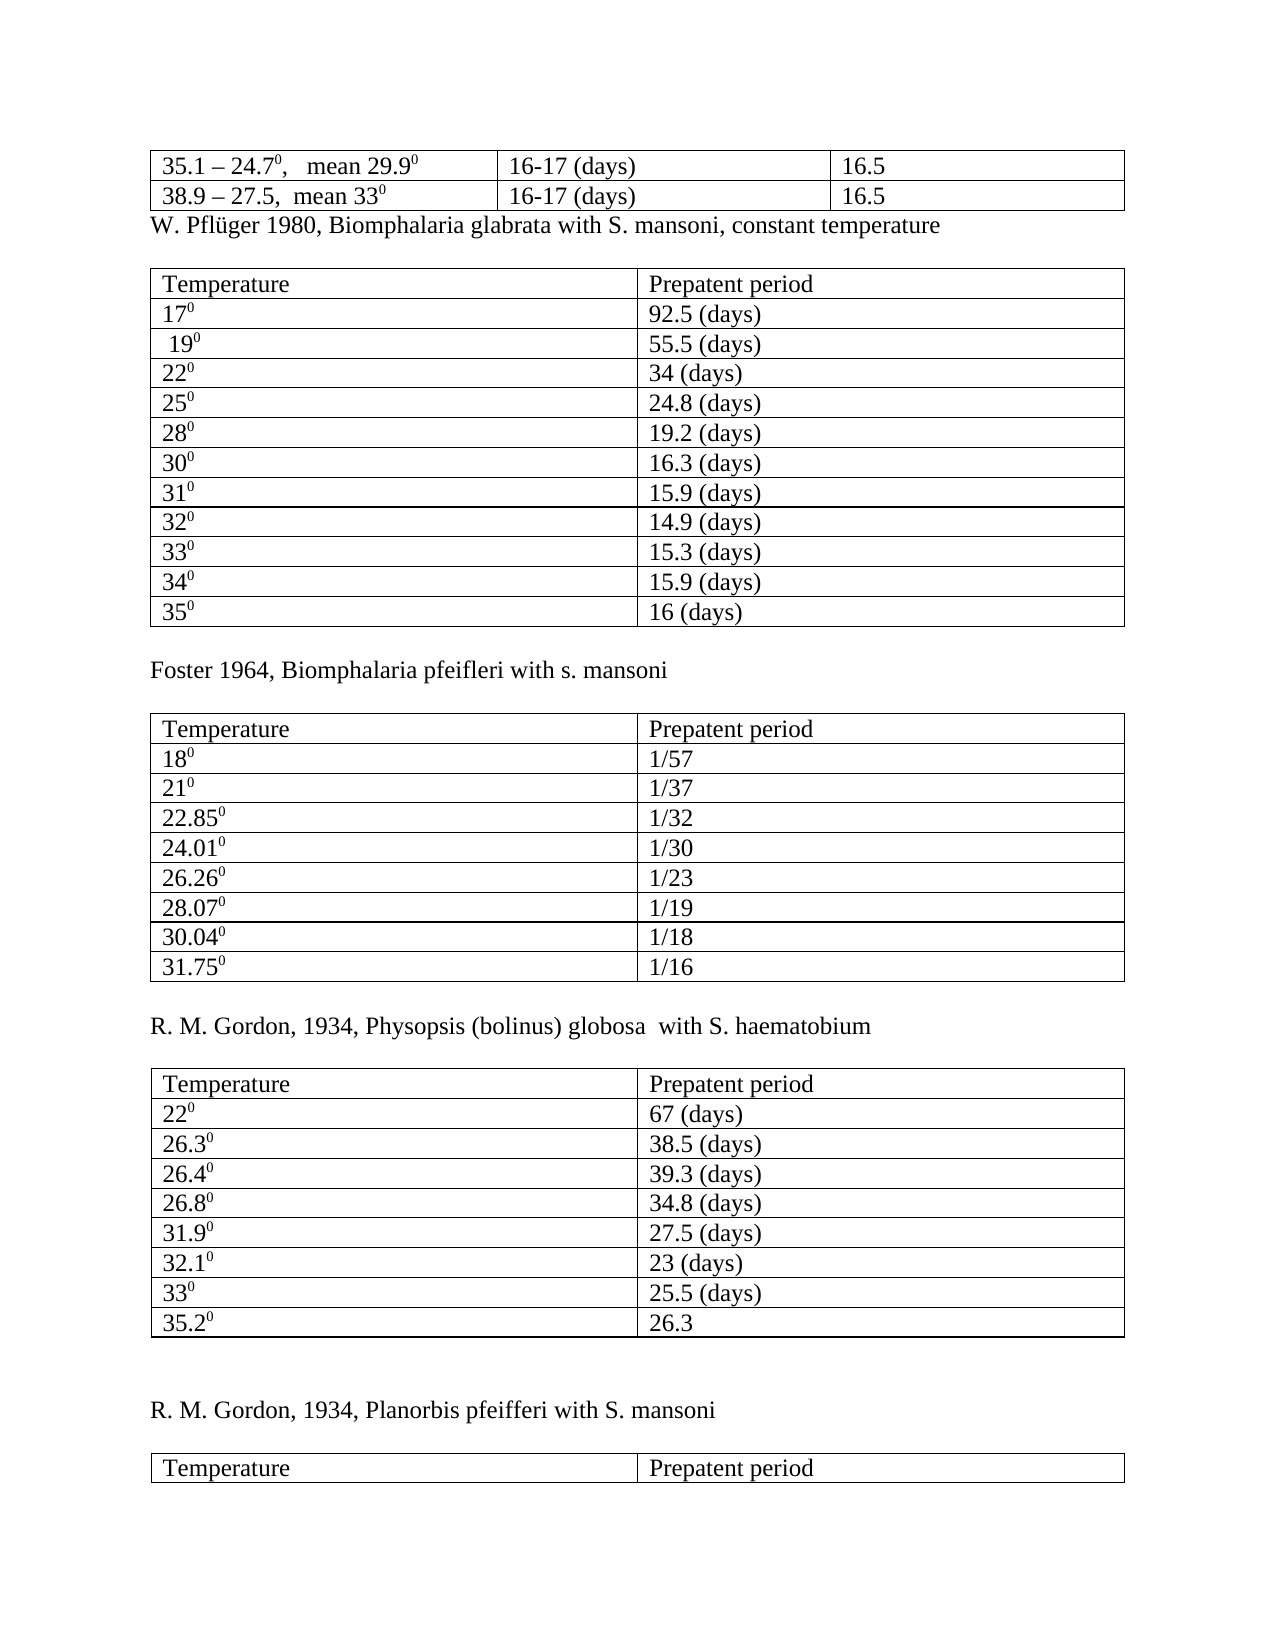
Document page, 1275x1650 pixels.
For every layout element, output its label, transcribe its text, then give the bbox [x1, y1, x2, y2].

table_header Prepatent period [638, 714, 1124, 743]
table_header Temperature [151, 714, 637, 743]
table_cell 19.2 (days) [638, 418, 1124, 447]
table_cell 15.9 (days) [638, 478, 1124, 506]
table_cell 26.80 [152, 1189, 637, 1217]
table_cell 1/32 [638, 803, 1124, 832]
table_cell 15.3 (days) [638, 537, 1124, 566]
table_cell 55.5 (days) [638, 329, 1124, 357]
table_cell 310 [151, 478, 637, 506]
table_cell 16.5 [831, 181, 1124, 209]
table_cell 38.9 – 27.5, mean 330 [151, 181, 497, 209]
table_cell 320 [151, 508, 637, 536]
table_cell 1/16 [638, 952, 1124, 981]
table_cell 38.5 (days) [638, 1129, 1124, 1158]
table_cell 16 (days) [638, 597, 1124, 626]
table_cell 350 [151, 597, 637, 626]
table_cell 26.3 [638, 1308, 1124, 1336]
table_cell 300 [151, 448, 637, 477]
table_cell 34 (days) [638, 359, 1124, 387]
table_cell 1/18 [638, 923, 1124, 951]
table_cell 28.070 [151, 893, 637, 921]
table_header Temperature [152, 1069, 637, 1098]
table_cell 27.5 (days) [638, 1218, 1124, 1247]
table_cell 35.1 – 24.70, mean 29.90 [151, 151, 497, 180]
table_cell 1/57 [638, 744, 1124, 772]
text W. Pflüger 1980, Biomphalaria glabrata with S. mansoni, constant temperature [150, 211, 1125, 239]
table_cell 220 [152, 1099, 637, 1128]
table_cell 16-17 (days) [498, 181, 830, 209]
text R. M. Gordon, 1934, Physopsis (bolinus) globosa with S. haematobium [150, 1011, 1125, 1039]
table_cell 26.260 [151, 863, 637, 892]
table_cell 26.40 [152, 1159, 637, 1187]
table_cell 250 [151, 388, 637, 417]
table_header Temperature [151, 269, 637, 298]
table_cell 280 [151, 418, 637, 447]
table_cell 15.9 (days) [638, 567, 1124, 596]
table_cell 25.5 (days) [638, 1278, 1124, 1307]
table_cell 16.3 (days) [638, 448, 1124, 477]
table_cell 16.5 [831, 151, 1124, 180]
table_cell 210 [151, 774, 637, 802]
table_header Prepatent period [638, 269, 1124, 298]
table_cell 340 [151, 567, 637, 596]
table_header Prepatent period [638, 1069, 1124, 1098]
table_cell 1/19 [638, 893, 1124, 921]
table_cell 24.010 [151, 833, 637, 862]
table_cell 1/37 [638, 774, 1124, 802]
table_header Prepatent period [638, 1454, 1124, 1482]
table_cell 330 [152, 1278, 637, 1307]
table_cell 39.3 (days) [638, 1159, 1124, 1187]
table_cell 32.10 [152, 1248, 637, 1277]
table_cell 92.5 (days) [638, 299, 1124, 328]
table_cell 24.8 (days) [638, 388, 1124, 417]
table_cell 180 [151, 744, 637, 772]
text R. M. Gordon, 1934, Planorbis pfeifferi with S. mansoni [150, 1395, 1125, 1424]
table_cell 14.9 (days) [638, 508, 1124, 536]
table_cell 26.30 [152, 1129, 637, 1158]
table_cell 16-17 (days) [498, 151, 830, 180]
table_cell 67 (days) [638, 1099, 1124, 1128]
table_cell 220 [151, 359, 637, 387]
table_cell 31.90 [152, 1218, 637, 1247]
table_cell 1/30 [638, 833, 1124, 862]
text Foster 1964, Biomphalaria pfeifleri with s. mansoni [150, 655, 1125, 684]
table_cell 31.750 [151, 952, 637, 981]
table_cell 330 [151, 537, 637, 566]
table_header Temperature [152, 1454, 637, 1482]
table_cell 22.850 [151, 803, 637, 832]
table_cell 190 [151, 329, 637, 357]
table_cell 34.8 (days) [638, 1189, 1124, 1217]
table_cell 30.040 [151, 923, 637, 951]
table_cell 1/23 [638, 863, 1124, 892]
table_cell 35.20 [152, 1308, 637, 1336]
table_cell 170 [151, 299, 637, 328]
table_cell 23 (days) [638, 1248, 1124, 1277]
